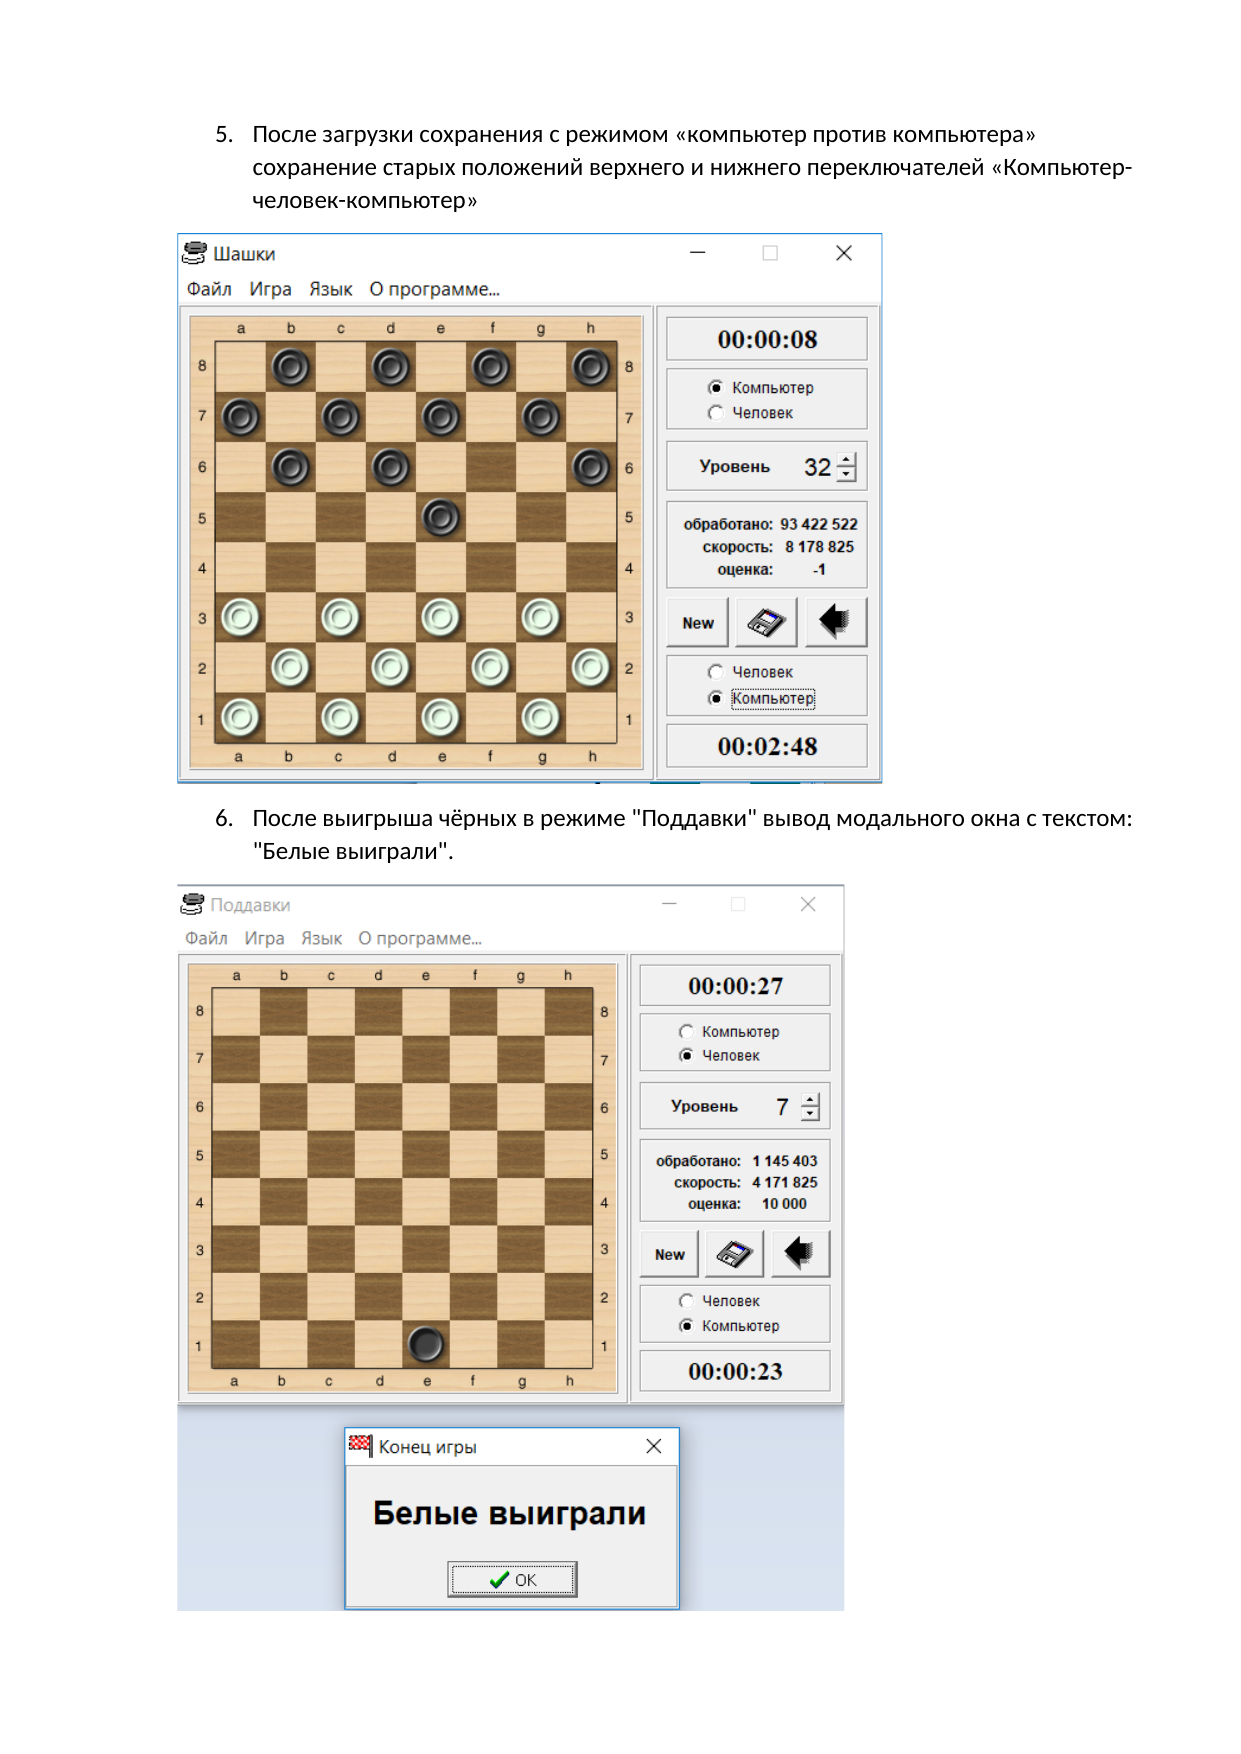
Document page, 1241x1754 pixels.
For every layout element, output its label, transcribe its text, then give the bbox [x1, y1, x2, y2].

list После загрузки сохранения с режимом «компьютер против компьютера» сохранение старых положений верхнего и нижнего переключателей «Компьютер-человек-компьютер» [215, 118, 1152, 214]
picture [177, 884, 845, 1611]
list После выигрыша чёрных в режиме "Поддавки" вывод модального окна с текстом: "Белые выиграли". [215, 802, 1152, 865]
picture [177, 233, 883, 784]
